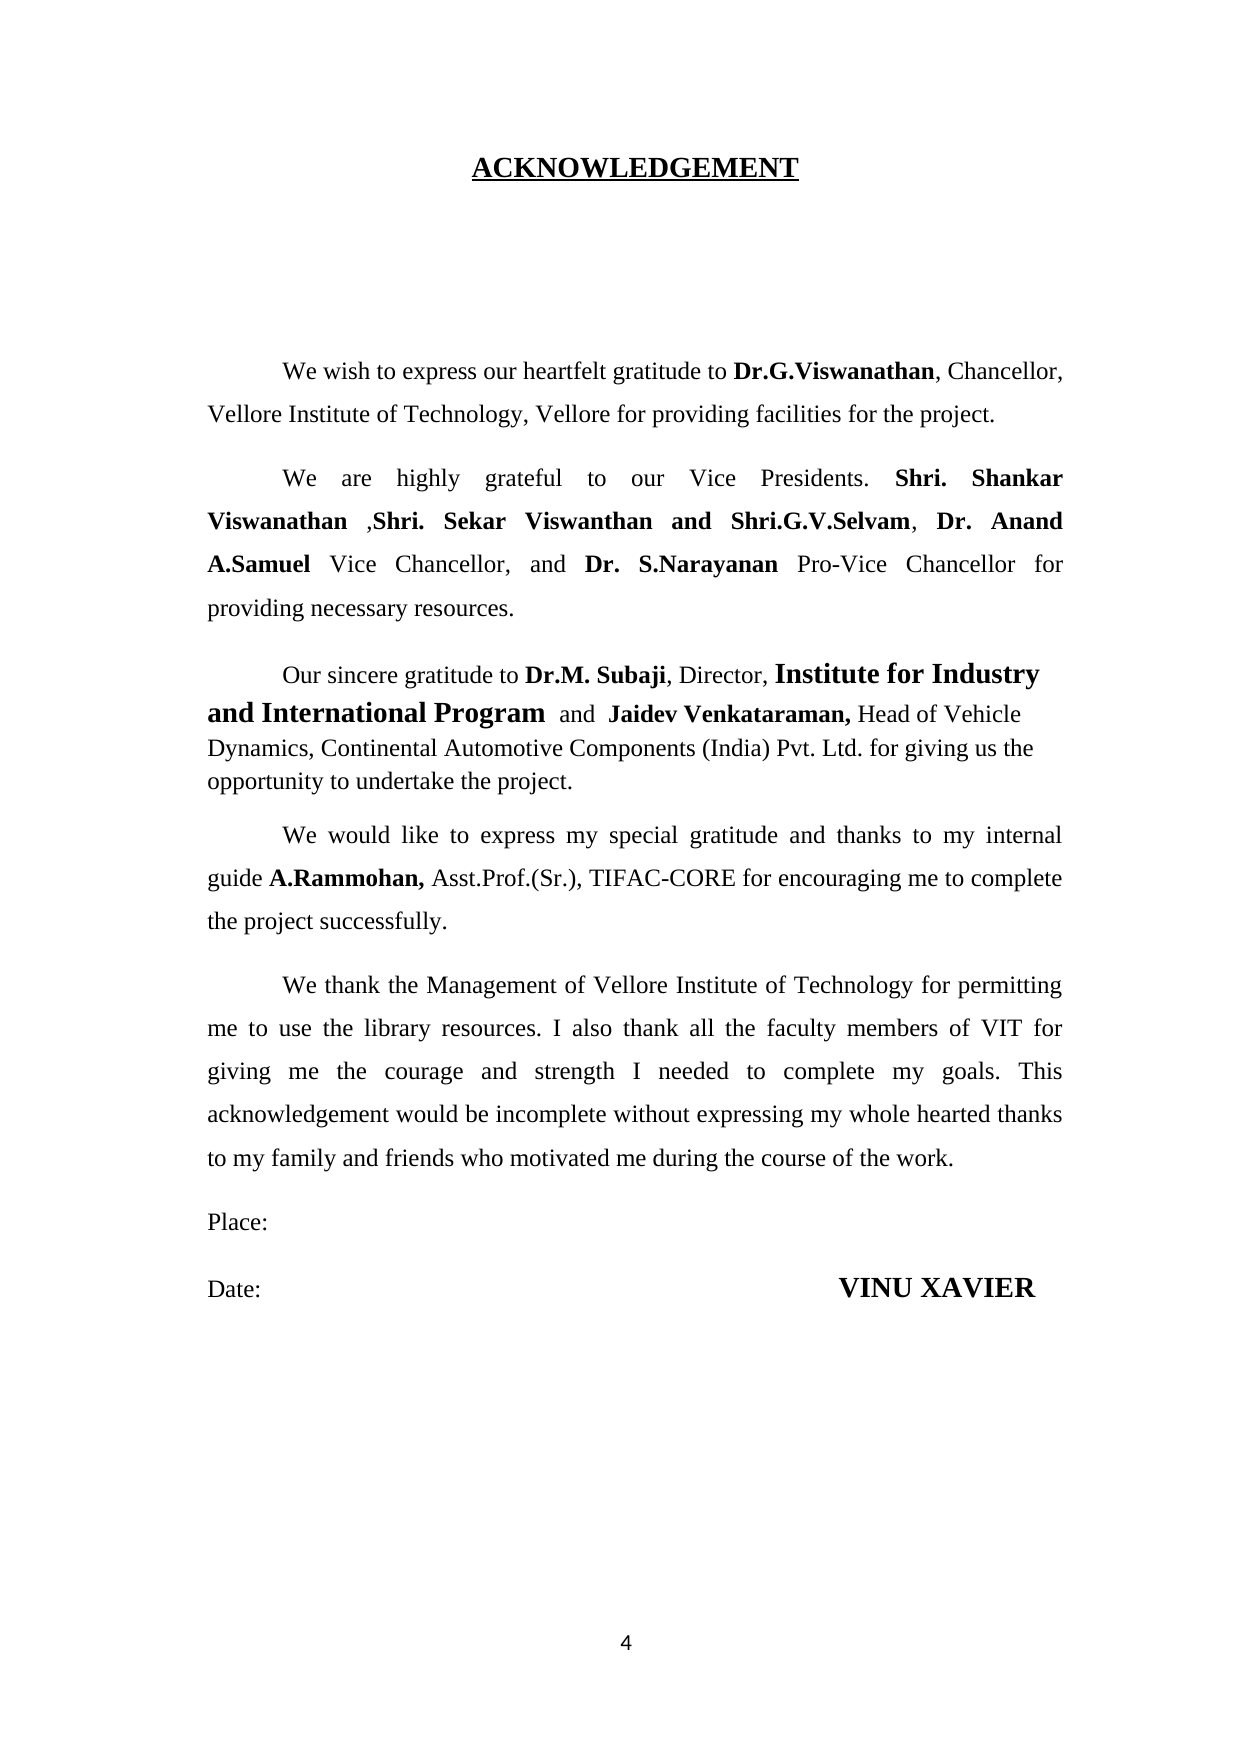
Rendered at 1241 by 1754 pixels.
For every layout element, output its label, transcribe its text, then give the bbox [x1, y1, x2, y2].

text Acknowledgement [207, 150, 1063, 183]
text Date: VINU XAVIER [207, 1271, 1063, 1304]
text We wish to express our heartfelt gratitude to Dr.G.Viswanathan, Chancellor, Vellore Institute of Technology, Vellore for providing facilities for the project. [207, 356, 1063, 428]
text We thank the Management of Vellore Institute of Technology for permitting me to use the library resources. I also thank all the faculty members of VIT for giving me the courage and strength I needed to complete my goals. This acknowledgement would be incomplete without expressing my whole hearted thanks to my family and friends who motivated me during the course of the work. [207, 970, 1063, 1171]
text We would like to express my special gratitude and thanks to my internal guide A.Rammohan, Asst.Prof.(Sr.), TIFAC-CORE for encouraging me to complete the project successfully. [207, 820, 1063, 935]
text Our sincere gratitude to Dr.M. Subaji, Director, Institute for Industry and International Program and Jaidev Venkataraman, Head of Vehicle Dynamics, Continental Automotive Components (India) Pvt. Ltd. for giving us the opportunity to undertake the project. [207, 657, 1063, 795]
text We are highly grateful to our Vice Presidents. Shri. Shankar Viswanathan ,Shri. Sekar Viswanthan and Shri.G.V.Selvam, Dr. Anand A.Samuel Vice Chancellor, and Dr. S.Narayanan Pro-Vice Chancellor for providing necessary resources. [207, 463, 1063, 621]
text Place: [207, 1207, 1063, 1235]
